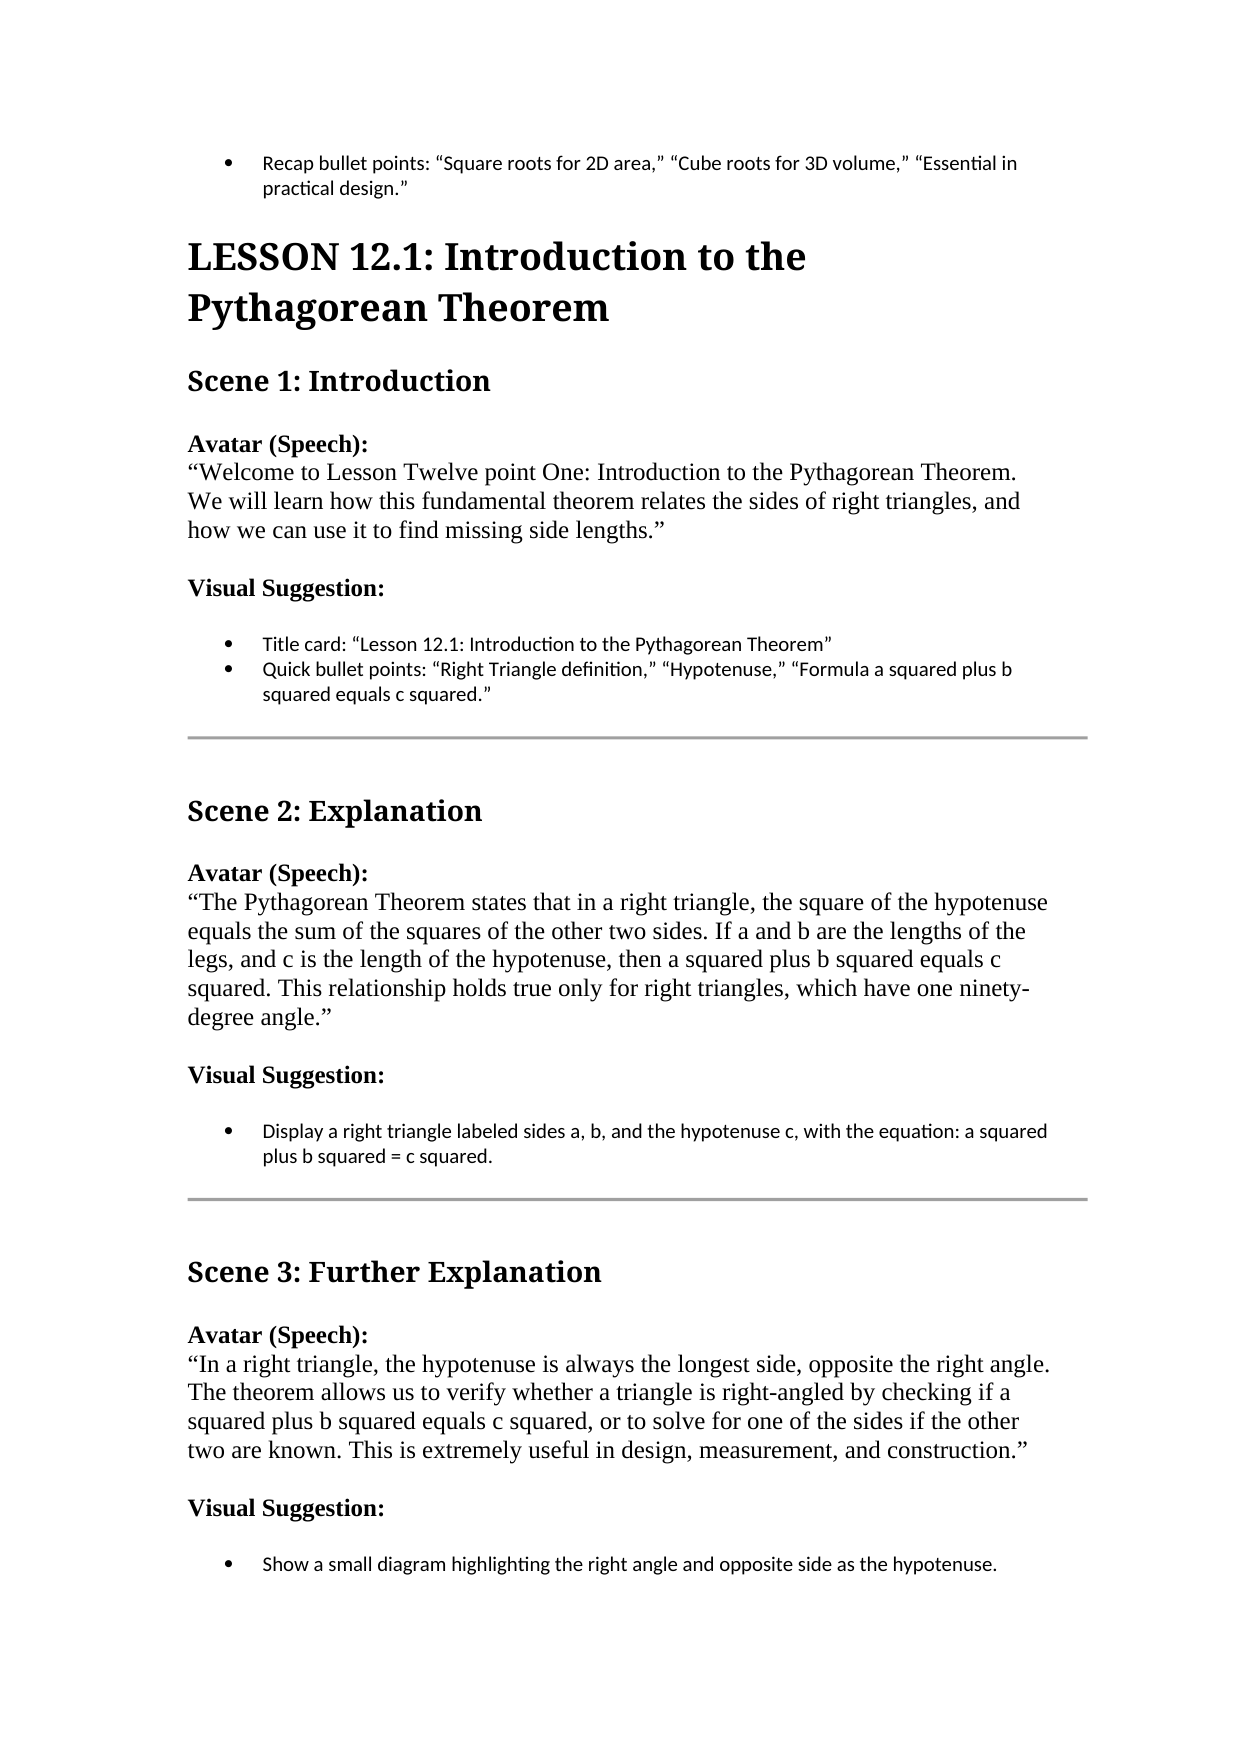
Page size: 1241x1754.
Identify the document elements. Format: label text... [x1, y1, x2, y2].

list Title card: “Lesson 12.1: Introduction to the Pythagorean Theorem” [225, 631, 1053, 656]
text Avatar (Speech): “The Pythagorean Theorem states that in a right triangle, the square of the hypotenuse equals the sum of the squares of the other two sides. If a and b are the lengths of the legs, and c is the length of the hypotenuse, then a squared plus b squared equals c squared. This relationship holds true only for right triangles, which have one ninety-degree angle.” [187, 858, 1053, 1031]
text Avatar (Speech): “Welcome to Lesson Twelve point One: Introduction to the Pythagorean Theorem. We will learn how this fundamental theorem relates the sides of right triangles, and how we can use it to find missing side lengths.” [187, 429, 1053, 544]
list Recap bullet points: “Square roots for 2D area,” “Cube roots for 3D volume,” “Essential in practical design.” [225, 150, 1053, 201]
subtitle LESSON 12.1: Introduction to the Pythagorean Theorem [187, 230, 1053, 332]
text Visual Suggestion: [187, 573, 1053, 602]
list Quick bullet points: “Right Triangle definition,” “Hypotenuse,” “Formula a squared plus b squared equals c squared.” [225, 656, 1053, 707]
list Display a right triangle labeled sides a, b, and the hypotenuse c, with the equation: a squared plus b squared = c squared. [225, 1118, 1053, 1169]
text Visual Suggestion: [187, 1493, 1053, 1522]
text Avatar (Speech): “In a right triangle, the hypotenuse is always the longest side, opposite the right angle. The theorem allows us to verify whether a triangle is right-angled by checking if a squared plus b squared equals c squared, or to solve for one of the sides if the other two are known. This is extremely useful in design, measurement, and construction.” [187, 1320, 1053, 1464]
subtitle Scene 3: Further Explanation [187, 1252, 1053, 1291]
subtitle Scene 1: Introduction [187, 361, 1053, 399]
text Visual Suggestion: [187, 1060, 1053, 1089]
subtitle Scene 2: Explanation [187, 791, 1053, 829]
list Show a small diagram highlighting the right angle and opposite side as the hypotenuse. [225, 1551, 1053, 1576]
